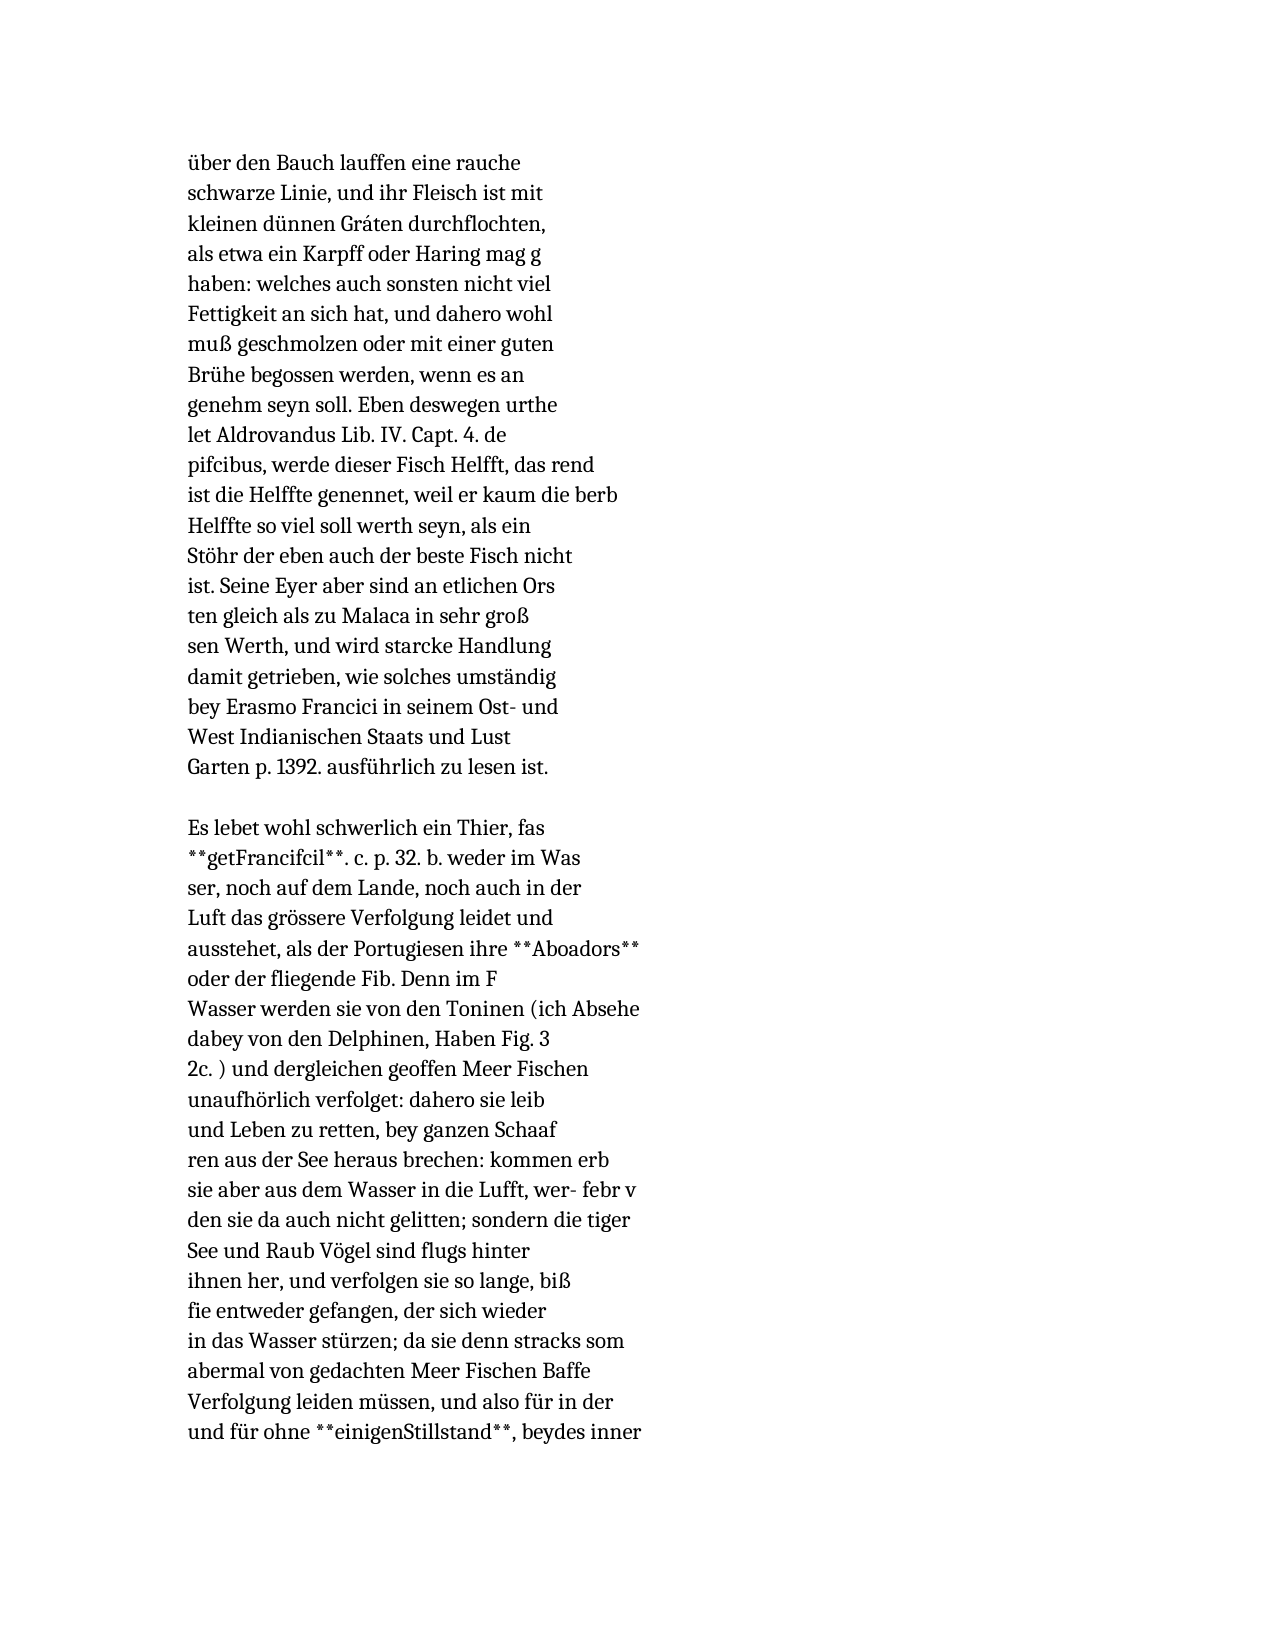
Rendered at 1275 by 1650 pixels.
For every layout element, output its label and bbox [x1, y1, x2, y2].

text [187, 150, 1087, 1445]
